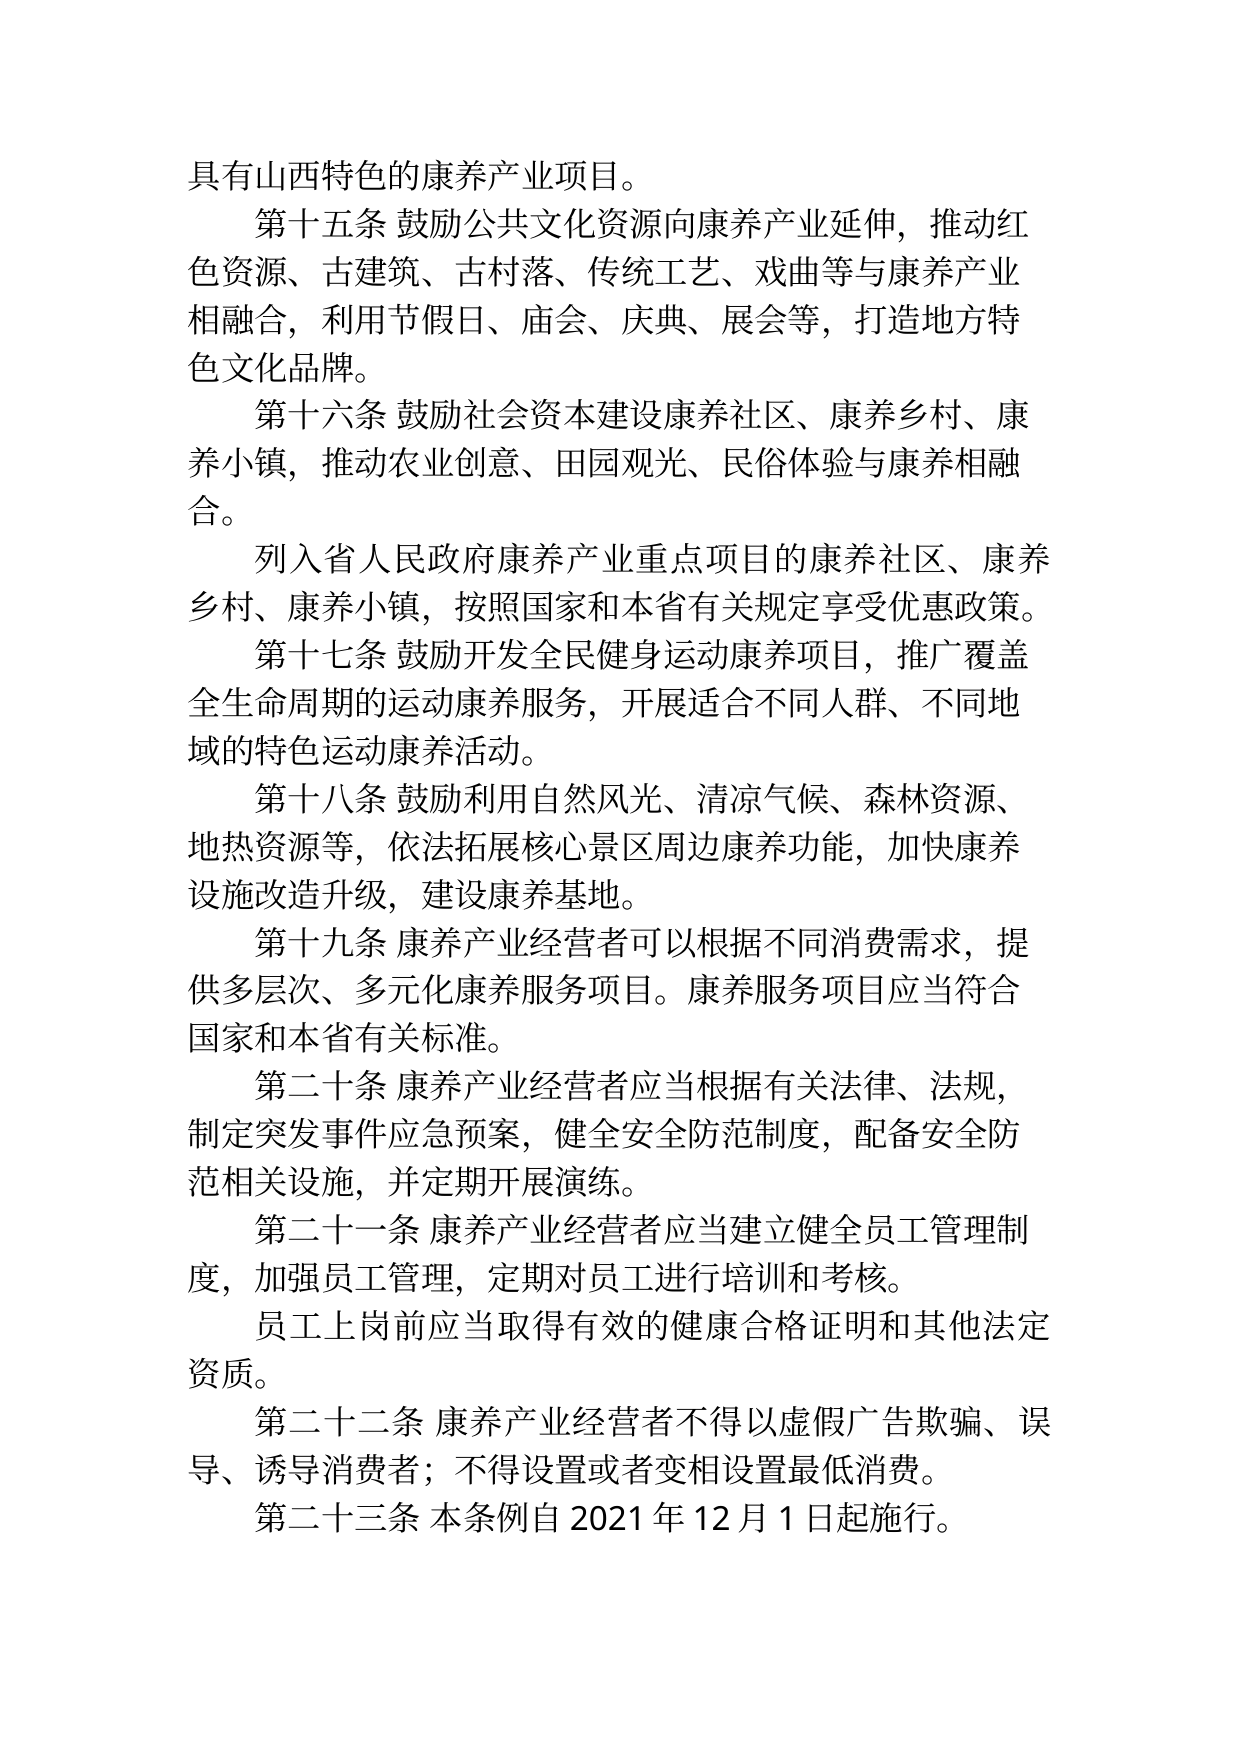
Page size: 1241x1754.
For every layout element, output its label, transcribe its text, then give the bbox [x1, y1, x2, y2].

text 第十九条 康养产业经营者可以根据不同消费需求，提供多层次、多元化康养服务项目。康养服务项目应当符合国家和本省有关标准。 [187, 917, 1053, 1060]
text 第二十二条 康养产业经营者不得以虚假广告欺骗、误导、诱导消费者；不得设置或者变相设置最低消费。 [187, 1396, 1053, 1492]
text 列入省人民政府康养产业重点项目的康养社区、康养乡村、康养小镇，按照国家和本省有关规定享受优惠政策。 [187, 533, 1053, 629]
text 第十七条 鼓励开发全民健身运动康养项目，推广覆盖全生命周期的运动康养服务，开展适合不同人群、不同地域的特色运动康养活动。 [187, 629, 1053, 773]
text 员工上岗前应当取得有效的健康合格证明和其他法定资质。 [187, 1300, 1053, 1396]
text 第十六条 鼓励社会资本建设康养社区、康养乡村、康养小镇，推动农业创意、田园观光、民俗体验与康养相融合。 [187, 389, 1053, 533]
text 第二十一条 康养产业经营者应当建立健全员工管理制度，加强员工管理，定期对员工进行培训和考核。 [187, 1204, 1053, 1300]
text 第十八条 鼓励利用自然风光、清凉气候、森林资源、地热资源等，依法拓展核心景区周边康养功能，加快康养设施改造升级，建设康养基地。 [187, 773, 1053, 917]
text 第二十三条 本条例自2021年12月1日起施行。 [187, 1492, 1053, 1540]
text 第二十条 康养产业经营者应当根据有关法律、法规，制定突发事件应急预案，健全安全防范制度，配备安全防范相关设施，并定期开展演练。 [187, 1060, 1053, 1204]
text 第十五条 鼓励公共文化资源向康养产业延伸，推动红色资源、古建筑、古村落、传统工艺、戏曲等与康养产业相融合，利用节假日、庙会、庆典、展会等，打造地方特色文化品牌。 [187, 198, 1053, 389]
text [187, 150, 1053, 198]
